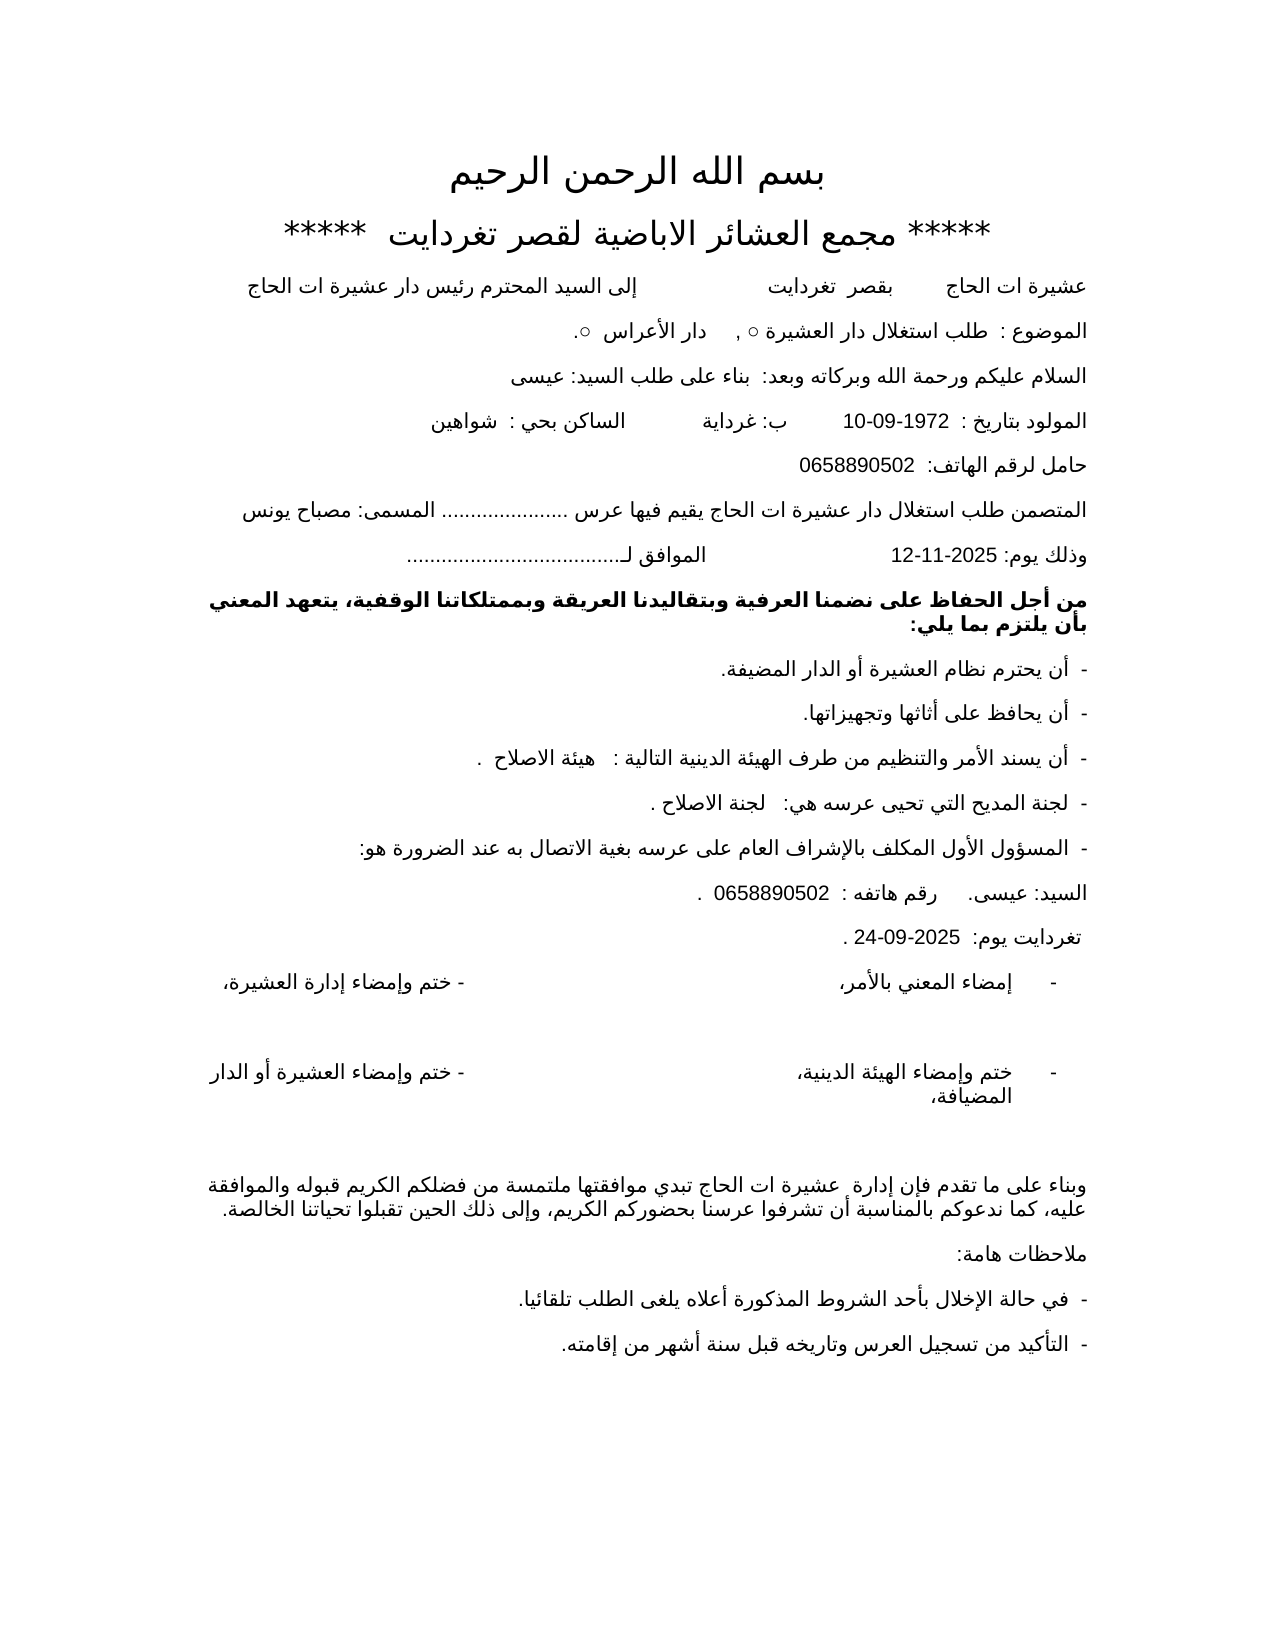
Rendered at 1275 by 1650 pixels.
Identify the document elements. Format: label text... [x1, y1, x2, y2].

text ملاحظات هامة: [187, 1242, 1087, 1266]
text - في حالة الإخلال بأحد الشروط المذكورة أعلاه يلغى الطلب تلقائيا. [187, 1287, 1087, 1311]
text عشيرة ات الحاج بقصر تغردايت إلى السيد المحترم رئيس دار عشيرة ات الحاج [187, 274, 1087, 298]
text حامل لرقم الهاتف: 0658890502 [187, 453, 1087, 477]
text المتصمن طلب استغلال دار عشيرة ات الحاج يقيم فيها عرس ...................... المسمى: مصباح يونس [187, 498, 1087, 522]
text ***** مجمع العشائر الاباضية لقصر تغردايت ***** [187, 214, 1087, 253]
text السلام عليكم ورحمة الله وبركاته وبعد: بناء على طلب السيد: عيسى [187, 364, 1087, 388]
list ختم وإمضاء الهيئة الدينية، - ختم وإمضاء العشيرة أو الدار المضيافة، [187, 1059, 1050, 1107]
text - أن يحافظ على أثاثها وتجهيزاتها. [187, 701, 1087, 725]
text - المسؤول الأول المكلف بالإشراف العام على عرسه بغية الاتصال به عند الضرورة هو: [187, 836, 1087, 859]
text - أن يحترم نظام العشيرة أو الدار المضيفة. [187, 656, 1087, 680]
text - لجنة المديح التي تحيى عرسه هي: لجنة الاصلاح . [187, 791, 1087, 815]
text وبناء على ما تقدم فإن إدارة عشيرة ات الحاج تبدي موافقتها ملتمسة من فضلكم الكريم قبوله والموافقة عليه، كما ندعوكم بالمناسبة أن تشرفوا عرسنا بحضوركم الكريم، وإلى ذلك الحين تقبلوا تحياتنا الخالصة. [187, 1173, 1087, 1221]
text - أن يسند الأمر والتنظيم من طرف الهيئة الدينية التالية : هيئة الاصلاح . [187, 746, 1087, 770]
text السيد: عيسى. رقم هاتفه : 0658890502 . [187, 880, 1087, 904]
text - التأكيد من تسجيل العرس وتاريخه قبل سنة أشهر من إقامته. [187, 1331, 1087, 1355]
list إمضاء المعني بالأمر، - ختم وإمضاء إدارة العشيرة، [187, 970, 1050, 994]
text تغردايت يوم: 2025-09-24 . [187, 925, 1087, 949]
text وذلك يوم: 2025-11-12 الموافق لـ..................................... [187, 543, 1087, 567]
text الموضوع : طلب استغلال دار العشيرة ○ , دار الأعراس ○. [187, 319, 1087, 343]
text المولود بتاريخ : 1972-09-10 ب: غرداية الساكن بحي : شواهين [187, 408, 1087, 432]
text بسم الله الرحمن الرحيم [187, 150, 1087, 194]
text من أجل الحفاظ على نضمنا العرفية وبتقاليدنا العريقة وبممتلكاتنا الوقفية، يتعهد المعني بأن يلتزم بما يلي: [187, 588, 1087, 636]
